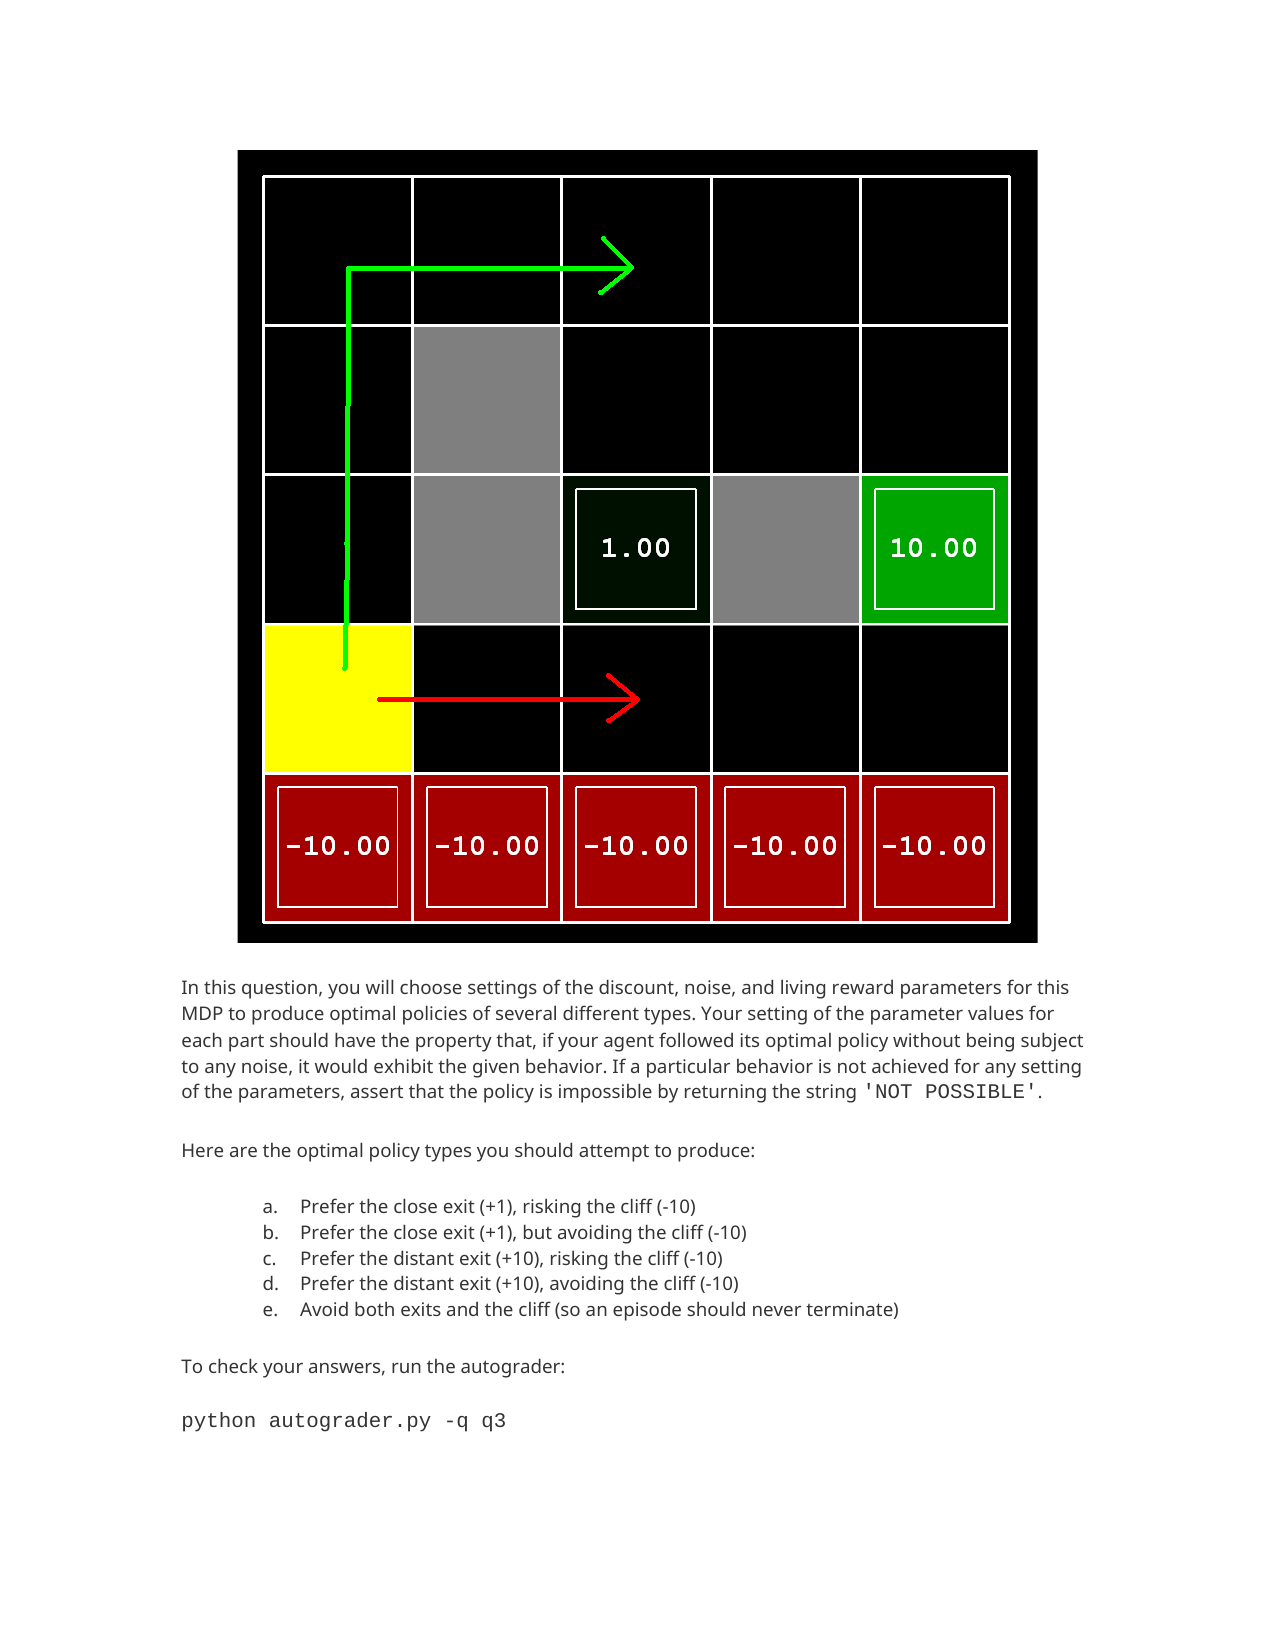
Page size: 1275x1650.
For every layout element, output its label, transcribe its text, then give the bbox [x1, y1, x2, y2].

list Avoid both exits and the cliff (so an episode should never terminate) [262, 1296, 1125, 1321]
list Prefer the distant exit (+10), avoiding the cliff (-10) [262, 1270, 1125, 1296]
list Prefer the distant exit (+10), risking the cliff (-10) [262, 1245, 1125, 1270]
list Prefer the close exit (+1), but avoiding the cliff (-10) [262, 1219, 1125, 1245]
text Here are the optimal policy types you should attempt to produce: [181, 1136, 1094, 1163]
list Prefer the close exit (+1), risking the cliff (-10) [262, 1194, 1125, 1219]
text python autograder.py -q q3 [181, 1410, 1094, 1434]
picture [237, 150, 1038, 943]
text In this question, you will choose settings of the discount, noise, and living reward parameters for this MDP to produce optimal policies of several different types. Your setting of the parameter values for each part should have the property that, if your agent followed its optimal policy without being subject to any noise, it would exhibit the given behavior. If a particular behavior is not achieved for any setting of the parameters, assert that the policy is impossible by returning the string 'NOT POSSIBLE'. [181, 974, 1094, 1105]
text To check your answers, run the autograder: [181, 1353, 1094, 1379]
